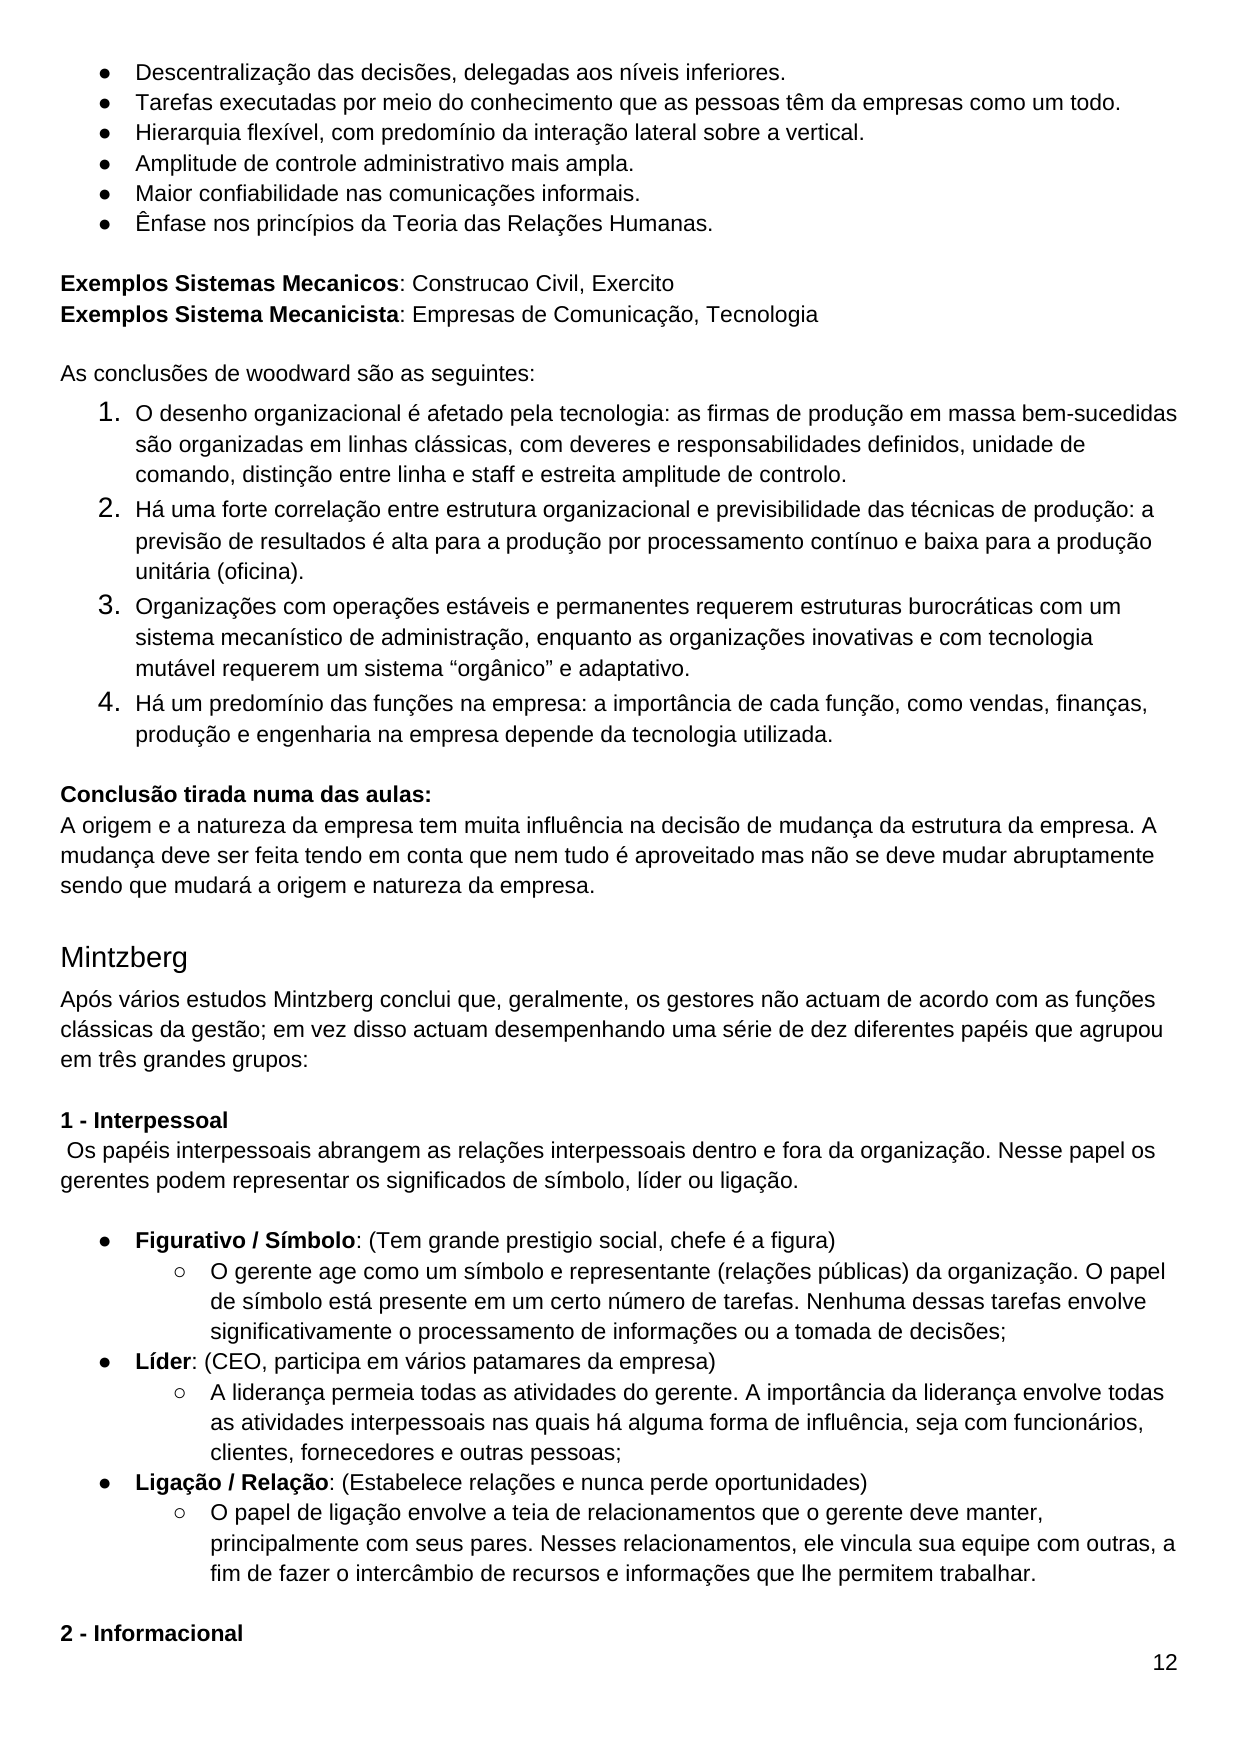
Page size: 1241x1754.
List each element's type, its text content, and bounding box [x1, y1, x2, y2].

text A origem e a natureza da empresa tem muita influência na decisão de mudança da estrutura da empresa. A mudança deve ser feita tendo em conta que nem tudo é aproveitado mas não se deve mudar abruptamente sendo que mudará a origem e natureza da empresa. [60, 812, 1178, 898]
list Hierarquia flexível, com predomínio da interação lateral sobre a vertical. [98, 119, 1178, 146]
text Os papéis interpessoais abrangem as relações interpessoais dentro e fora da organização. Nesse papel os gerentes podem representar os significados de símbolo, líder ou ligação. [60, 1137, 1178, 1193]
text Conclusão tirada numa das aulas: [60, 781, 1178, 808]
text Exemplos Sistemas Mecanicos: Construcao Civil, Exercito [60, 270, 1178, 297]
list Organizações com operações estáveis e permanentes requerem estruturas burocráticas com um sistema mecanístico de administração, enquanto as organizações inovativas e com tecnologia mutável requerem um sistema “orgânico” e adaptativo. [98, 588, 1178, 681]
list Ênfase nos princípios da Teoria das Relações Humanas. [98, 210, 1178, 236]
list Há um predomínio das funções na empresa: a importância de cada função, como vendas, finanças, produção e engenharia na empresa depende da tecnologia utilizada. [98, 685, 1178, 747]
list O papel de ligação envolve a teia de relacionamentos que o gerente deve manter, principalmente com seus pares. Nesses relacionamentos, ele vincula sua equipe com outras, a fim de fazer o intercâmbio de recursos e informações que lhe permitem trabalhar. [173, 1499, 1178, 1586]
subtitle As conclusões de woodward são as seguintes: [60, 360, 1178, 386]
text 1 - Interpessoal [60, 1107, 1178, 1133]
list Descentralização das decisões, delegadas aos níveis inferiores. [98, 59, 1178, 85]
list O gerente age como um símbolo e representante (relações públicas) da organização. O papel de símbolo está presente em um certo número de tarefas. Nenhuma dessas tarefas envolve significativamente o processamento de informações ou a tomada de decisões; [173, 1258, 1178, 1344]
text Após vários estudos Mintzberg conclui que, geralmente, os gestores não actuam de acordo com as funções clássicas da gestão; em vez disso actuam desempenhando uma série de dez diferentes papéis que agrupou em três grandes grupos: [60, 986, 1178, 1072]
list Líder: (CEO, participa em vários patamares da empresa) [98, 1348, 1178, 1374]
list Maior confiabilidade nas comunicações informais. [98, 180, 1178, 206]
list Há uma forte correlação entre estrutura organizacional e previsibilidade das técnicas de produção: a previsão de resultados é alta para a produção por processamento contínuo e baixa para a produção unitária (oficina). [98, 491, 1178, 584]
text 2 - Informacional [60, 1620, 1178, 1646]
list A liderança permeia todas as atividades do gerente. A importância da liderança envolve todas as atividades interpessoais nas quais há alguma forma de influência, seja com funcionários, clientes, fornecedores e outras pessoas; [173, 1378, 1178, 1465]
list Tarefas executadas por meio do conhecimento que as pessoas têm da empresas como um todo. [98, 89, 1178, 116]
subtitle Mintzberg [60, 940, 1178, 973]
list O desenho organizacional é afetado pela tecnologia: as firmas de produção em massa bem-sucedidas são organizadas em linhas clássicas, com deveres e responsabilidades definidos, unidade de comando, distinção entre linha e staff e estreita amplitude de controlo. [98, 395, 1178, 487]
list Ligação / Relação: (Estabelece relações e nunca perde oportunidades) [98, 1469, 1178, 1495]
list Figurativo / Símbolo: (Tem grande prestigio social, chefe é a figura) [98, 1227, 1178, 1254]
list Amplitude de controle administrativo mais ampla. [98, 149, 1178, 176]
text Exemplos Sistema Mecanicista: Empresas de Comunicação, Tecnologia [60, 301, 1178, 327]
